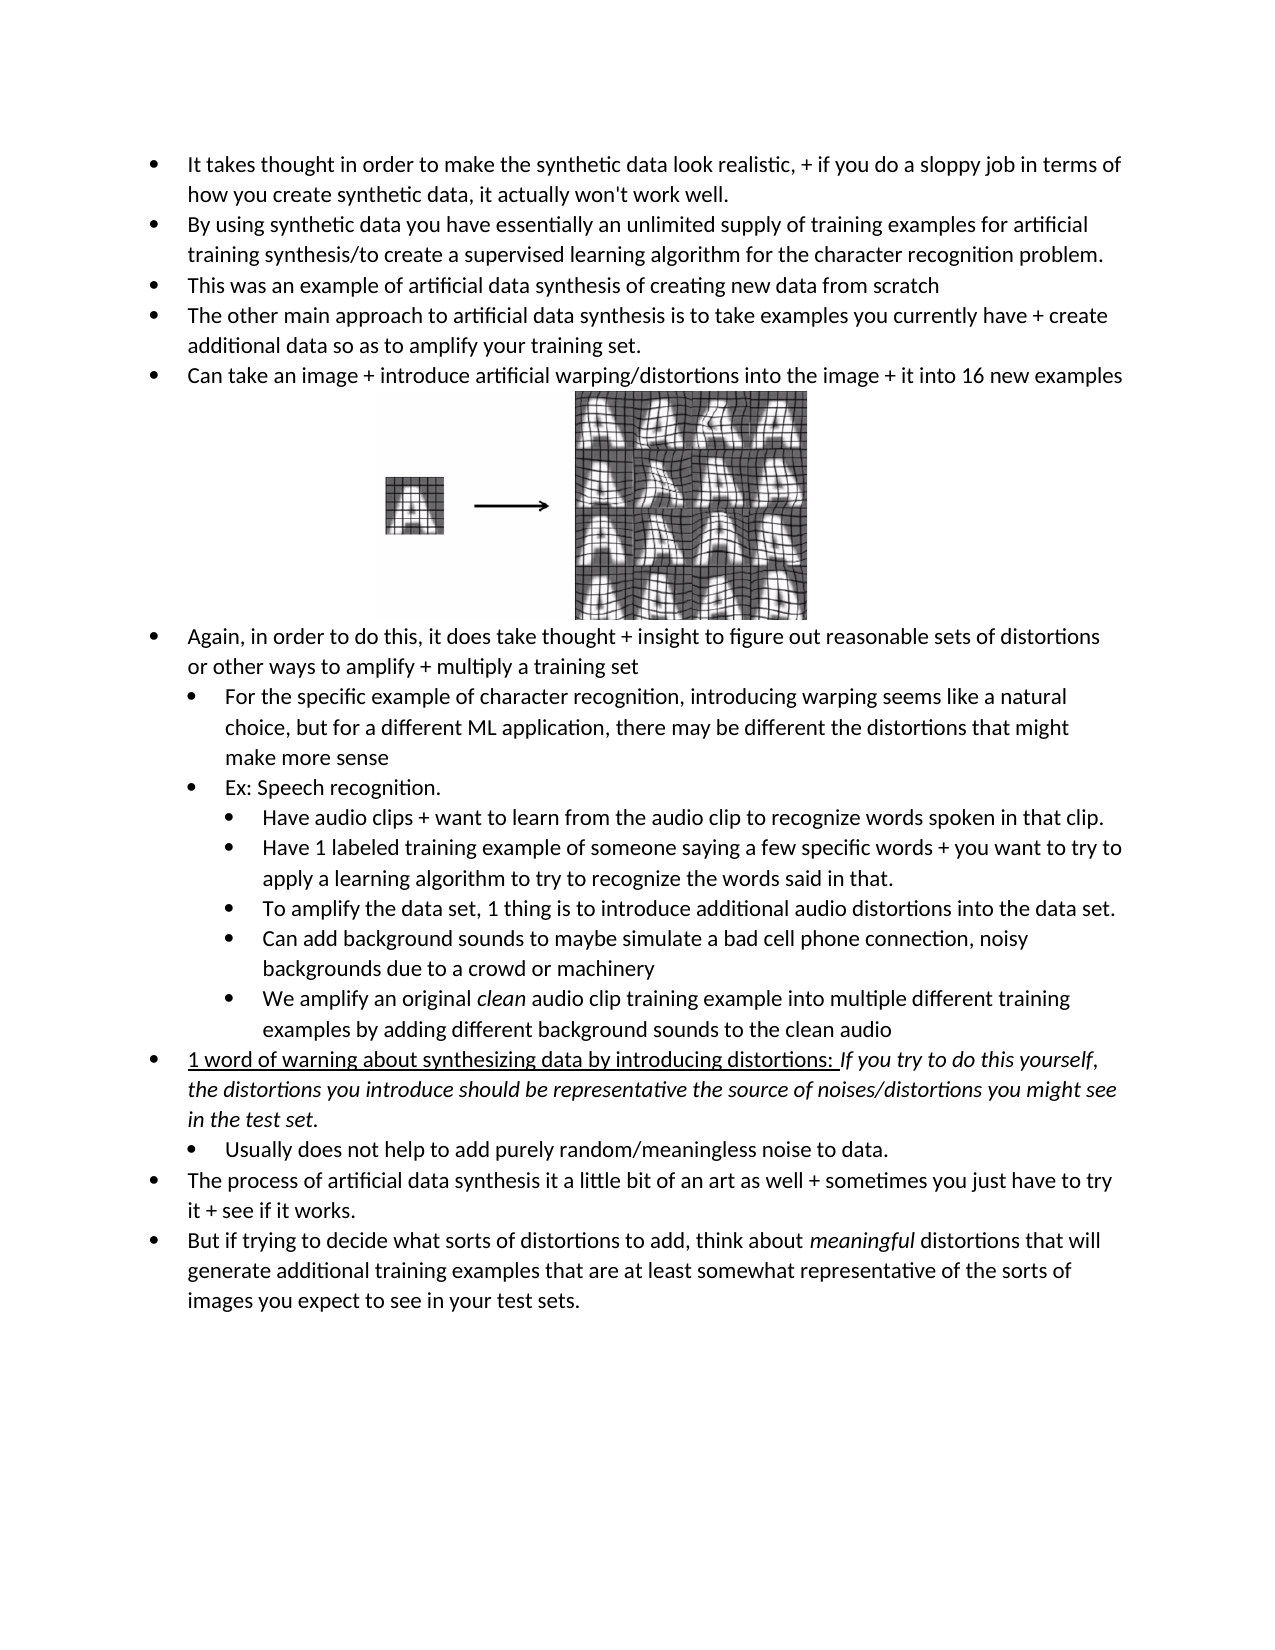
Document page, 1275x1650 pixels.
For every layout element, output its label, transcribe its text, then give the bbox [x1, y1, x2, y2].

list We amplify an original clean audio clip training example into multiple different training examples by adding different background sounds to the clean audio [225, 984, 1125, 1043]
list Again, in order to do this, it does take thought + insight to figure out reasonable sets of distortions or other ways to amplify + multiply a training set [150, 622, 1125, 680]
list Can take an image + introduce artificial warping/distortions into the image + it into 16 new examples [150, 361, 1125, 389]
list 1 word of warning about synthesizing data by introducing distortions: If you try to do this yourself, the distortions you introduce should be representative the source of noises/distortions you might see in the test set. [150, 1045, 1125, 1133]
list This was an example of artificial data synthesis of creating new data from scratch [150, 271, 1125, 299]
list It takes thought in order to make the synthetic data look realistic, + if you do a sloppy job in terms of how you create synthetic data, it actually won't work well. [150, 150, 1125, 208]
list Ex: Speech recognition. [187, 773, 1125, 801]
list But if trying to decide what sorts of distortions to add, think about meaningful distortions that will generate additional training examples that are at least somewhat representative of the sorts of images you expect to see in your test sets. [150, 1226, 1125, 1314]
list For the specific example of character recognition, introducing warping seems like a natural choice, but for a different ML application, there may be different the distortions that might make more sense [187, 682, 1125, 771]
list Have audio clips + want to learn from the audio clip to recognize words spoken in that clip. [225, 803, 1125, 831]
list Can add background sounds to maybe simulate a bad cell phone connection, noisy backgrounds due to a crowd or machinery [225, 924, 1125, 982]
list The other main approach to artificial data synthesis is to take examples you currently have + create additional data so as to amplify your training set. [150, 301, 1125, 359]
list By using synthetic data you have essentially an unlimited supply of training examples for artificial training synthesis/to create a supervised learning algorithm for the character recognition problem. [150, 210, 1125, 269]
list To amplify the data set, 1 thing is to introduce additional audio distortions into the data set. [225, 894, 1125, 922]
list Have 1 labeled training example of someone saying a few specific words + you want to try to apply a learning algorithm to try to recognize the words said in that. [225, 833, 1125, 892]
list Usually does not help to add purely random/meaningless noise to data. [187, 1136, 1125, 1163]
picture [375, 391, 808, 620]
list The process of artificial data synthesis it a little bit of an art as well + sometimes you just have to try it + see if it works. [150, 1166, 1125, 1224]
